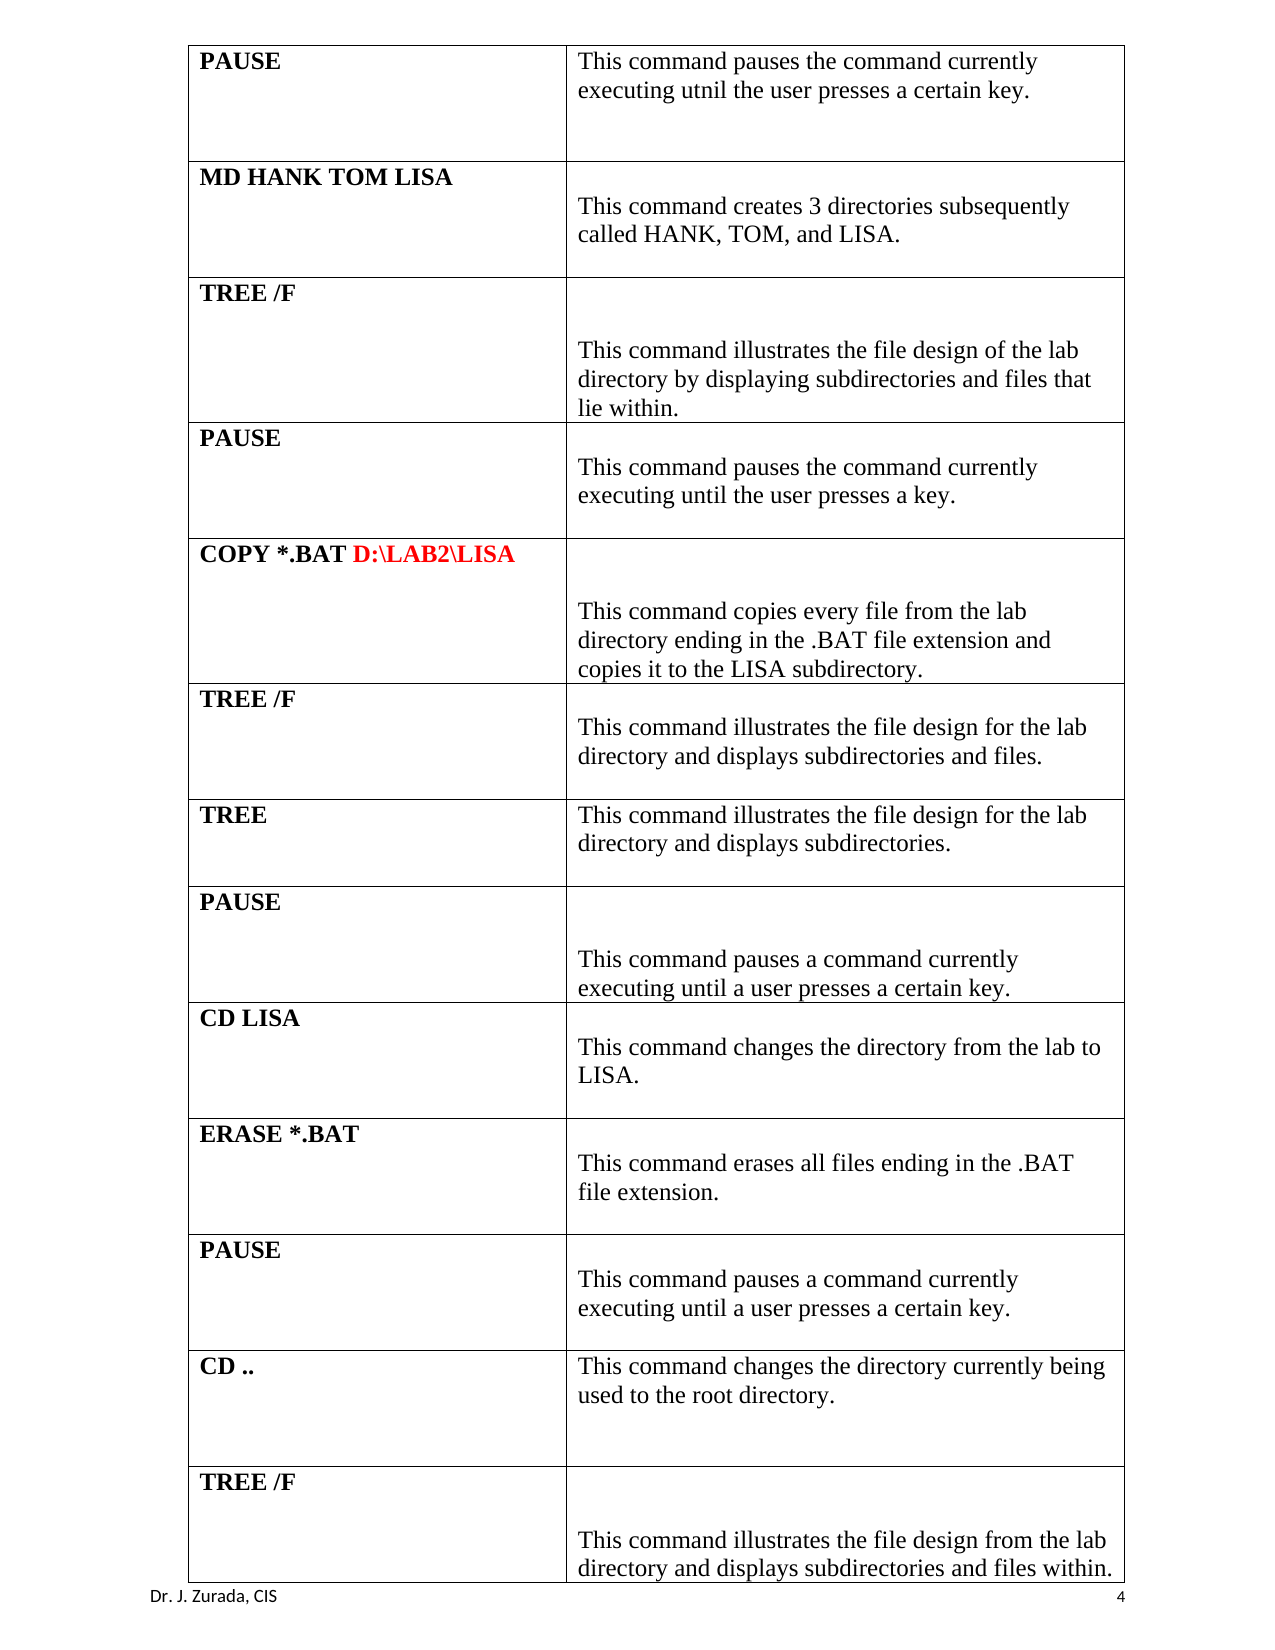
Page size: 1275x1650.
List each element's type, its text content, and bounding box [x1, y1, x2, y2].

table_cell TREE /F [189, 684, 566, 799]
table_cell This command erases all files ending in the .BAT file extension. [567, 1119, 1124, 1234]
table_cell CD .. [189, 1351, 566, 1466]
table_cell PAUSE [189, 423, 566, 538]
table_cell This command creates 3 directories subsequently called HANK, TOM, and LISA. [567, 162, 1124, 277]
table_cell TREE /F [189, 278, 566, 422]
table_cell PAUSE [189, 46, 566, 161]
table_cell This command changes the directory currently being used to the root directory. [567, 1351, 1124, 1466]
table_cell This command changes the directory from the lab to LISA. [567, 1003, 1124, 1118]
table_cell This command pauses the command currently executing utnil the user presses a certain key. [567, 46, 1124, 161]
table_cell This command pauses the command currently executing until the user presses a key. [567, 423, 1124, 538]
table_cell TREE [189, 800, 566, 886]
table_cell PAUSE [189, 887, 566, 1002]
table_cell TREE /F [189, 1467, 566, 1582]
table_cell This command copies every file from the lab directory ending in the .BAT file extension and copies it to the LISA subdirectory. [567, 539, 1124, 683]
table_cell ERASE *.BAT [189, 1119, 566, 1234]
table_cell COPY *.BAT D:\LAB2\LISA [189, 539, 566, 683]
table_cell This command pauses a command currently executing until a user presses a certain key. [567, 1235, 1124, 1350]
table_cell This command illustrates the file design for the lab directory and displays subdirectories. [567, 800, 1124, 886]
table_cell This command illustrates the file design from the lab directory and displays subdirectories and files within. [567, 1467, 1124, 1582]
table_cell CD LISA [189, 1003, 566, 1118]
table_cell MD HANK TOM LISA [189, 162, 566, 277]
table_cell This command illustrates the file design of the lab directory by displaying subdirectories and files that lie within. [567, 278, 1124, 422]
table_cell This command illustrates the file design for the lab directory and displays subdirectories and files. [567, 684, 1124, 799]
table_cell This command pauses a command currently executing until a user presses a certain key. [567, 887, 1124, 1002]
table_cell PAUSE [189, 1235, 566, 1350]
